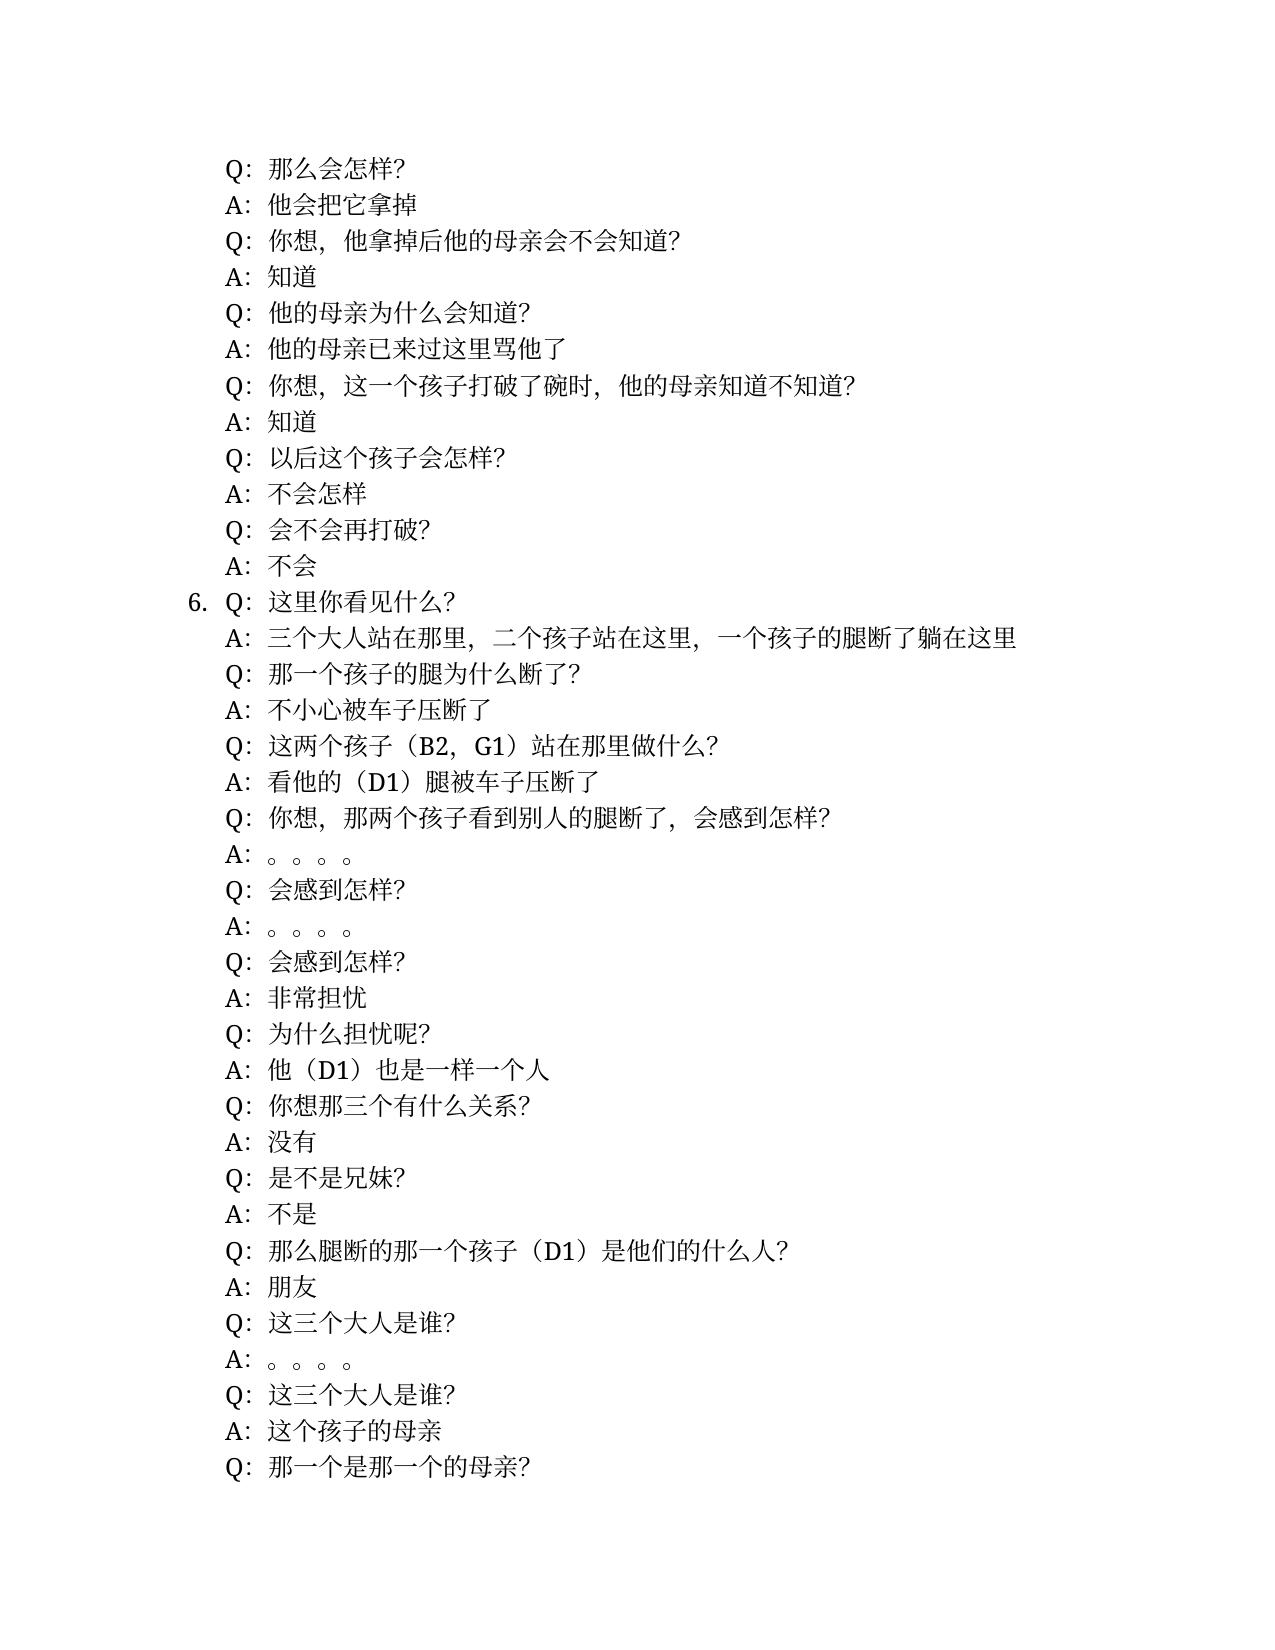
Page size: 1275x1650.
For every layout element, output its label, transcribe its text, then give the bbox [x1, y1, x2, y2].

list Q：会不会再打破？ [225, 510, 1125, 546]
list A：他（D1）也是一样一个人 [225, 1051, 1125, 1087]
list Q：你想，他拿掉后他的母亲会不会知道？ [225, 222, 1125, 258]
list Q：这三个大人是谁？ [225, 1375, 1125, 1411]
list Q：这三个大人是谁？ [225, 1303, 1125, 1339]
list A：这个孩子的母亲 [225, 1411, 1125, 1447]
list Q：你想，那两个孩子看到别人的腿断了，会感到怎样？ [225, 799, 1125, 835]
list A：。。。。 [225, 907, 1125, 943]
list A：他的母亲已来过这里骂他了 [225, 330, 1125, 366]
list Q：以后这个孩子会怎样？ [225, 438, 1125, 474]
list Q：这里你看见什么？ [187, 582, 1125, 618]
list A：三个大人站在那里，二个孩子站在这里，一个孩子的腿断了躺在这里 [225, 618, 1125, 654]
list A：知道 [225, 402, 1125, 438]
list A：看他的（D1）腿被车子压断了 [225, 763, 1125, 799]
list A：知道 [225, 258, 1125, 294]
list Q：是不是兄妹？ [225, 1159, 1125, 1195]
list Q：会感到怎样？ [225, 871, 1125, 907]
list Q：你想那三个有什么关系？ [225, 1087, 1125, 1123]
list A：。。。。 [225, 835, 1125, 871]
list A：朋友 [225, 1267, 1125, 1303]
list Q：你想，这一个孩子打破了碗时，他的母亲知道不知道？ [225, 366, 1125, 402]
list A：不是 [225, 1195, 1125, 1231]
list Q：那么会怎样？ [225, 150, 1125, 186]
list Q：这两个孩子（B2，G1）站在那里做什么？ [225, 727, 1125, 763]
list A：。。。。 [225, 1339, 1125, 1375]
list A：不会 [225, 546, 1125, 582]
list A：不小心被车子压断了 [225, 691, 1125, 727]
list Q：那一个孩子的腿为什么断了？ [225, 654, 1125, 691]
list A：不会怎样 [225, 474, 1125, 510]
list Q：那么腿断的那一个孩子（D1）是他们的什么人？ [225, 1231, 1125, 1267]
list Q：会感到怎样？ [225, 943, 1125, 979]
list Q：那一个是那一个的母亲？ [225, 1447, 1125, 1483]
list Q：为什么担忧呢？ [225, 1015, 1125, 1051]
list A：他会把它拿掉 [225, 186, 1125, 222]
list A：非常担忧 [225, 979, 1125, 1015]
list Q：他的母亲为什么会知道？ [225, 294, 1125, 330]
list A：没有 [225, 1123, 1125, 1159]
